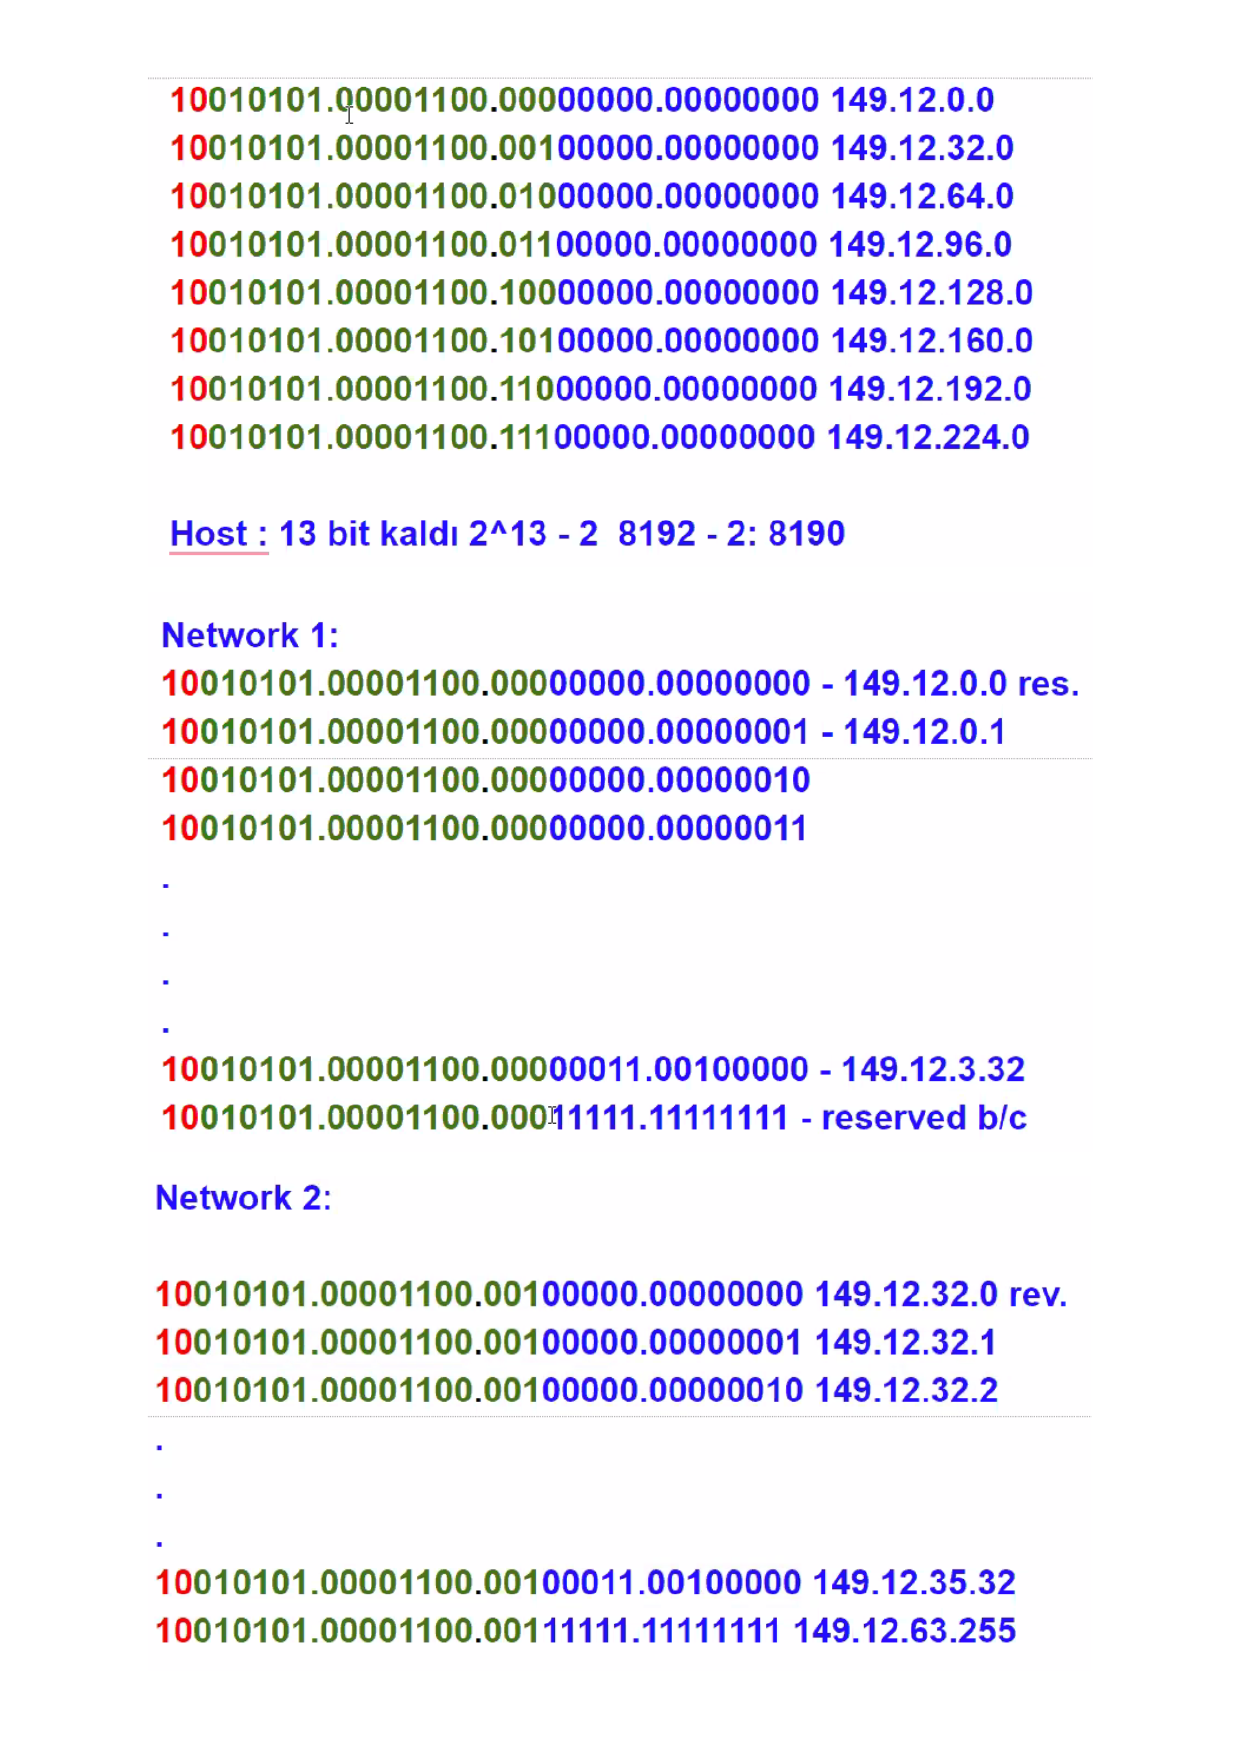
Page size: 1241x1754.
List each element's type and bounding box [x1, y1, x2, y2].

picture [147, 73, 1093, 567]
picture [147, 592, 1093, 1152]
picture [147, 1176, 1092, 1671]
